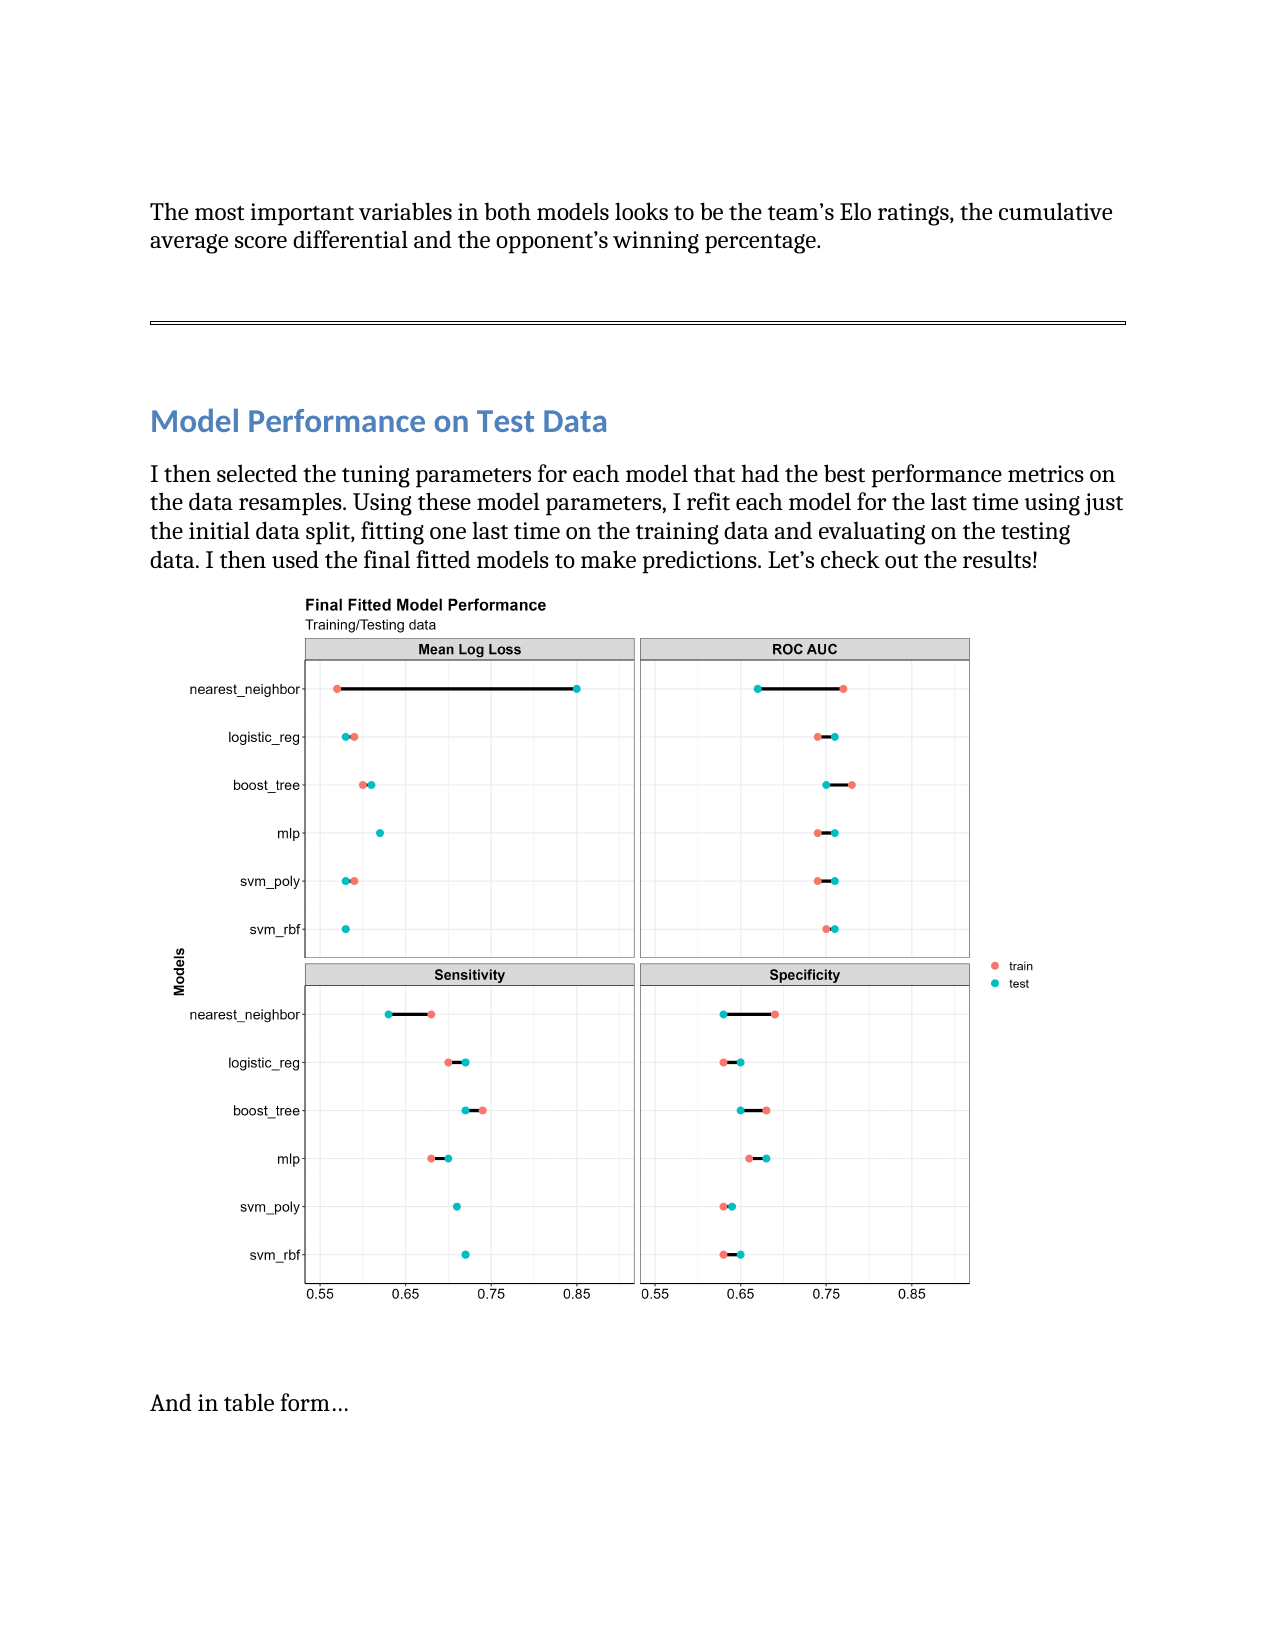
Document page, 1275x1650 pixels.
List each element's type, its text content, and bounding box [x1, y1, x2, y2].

subtitle Model Performance on Test Data [150, 400, 1125, 441]
text And in table form… [150, 1389, 1125, 1417]
text I then selected the tuning parameters for each model that had the best performance metrics on the data resamples. Using these model parameters, I refit each model for the last time using just the initial data split, fitting one last time on the training data and evaluating on the testing data. I then used the final fitted models to make predictions. Let’s check out the results! [150, 459, 1125, 574]
picture [168, 593, 1044, 1323]
text The most important variables in both models looks to be the team’s Elo ratings, the cumulative average score differential and the opponent’s winning percentage. [150, 197, 1125, 255]
